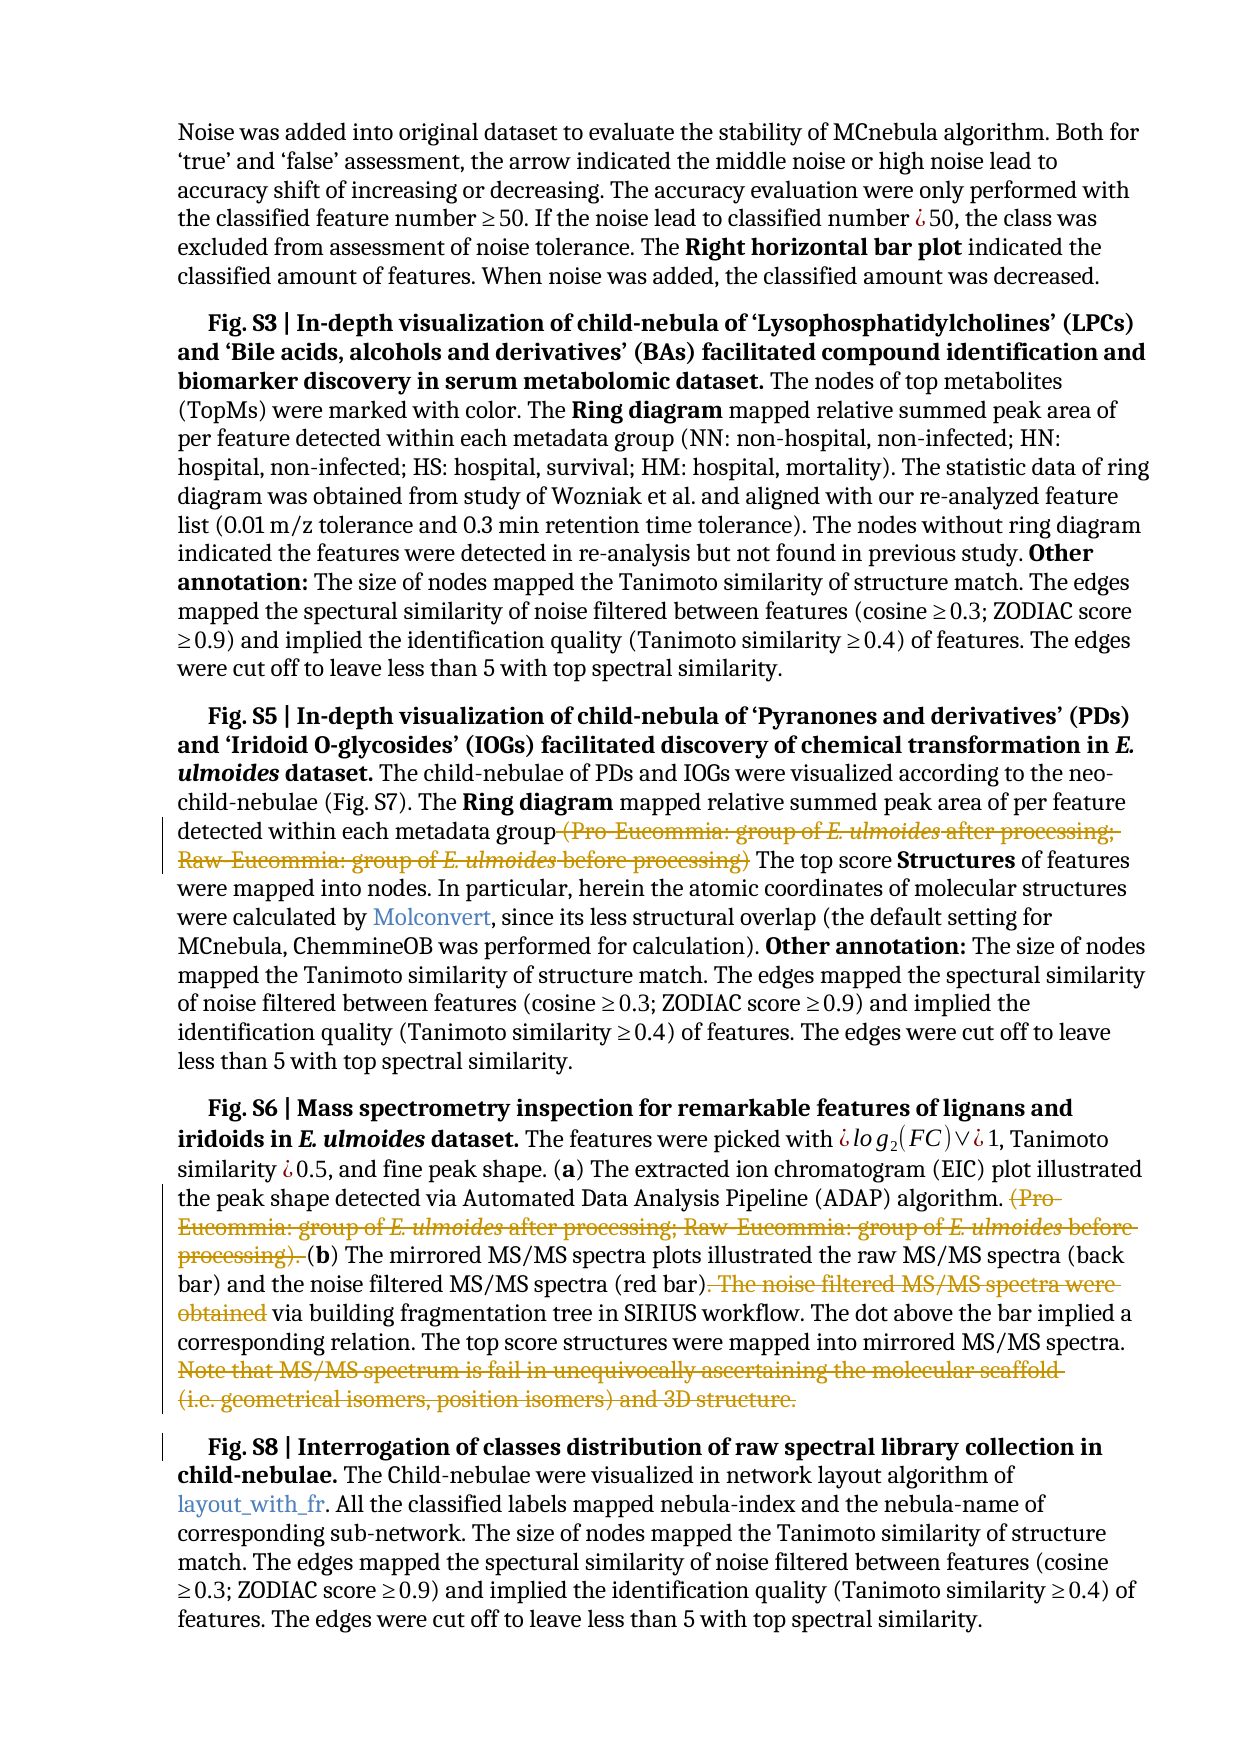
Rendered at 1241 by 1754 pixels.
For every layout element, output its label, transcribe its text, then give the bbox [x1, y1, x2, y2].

text Fig. S8 | Interrogation of classes distribution of raw spectral library collection in child-nebulae. The Child-nebulae were visualized in network layout algorithm of layout_with_fr. All the classified labels mapped nebula-index and the nebula-name of corresponding sub-network. The size of nodes mapped the Tanimoto similarity of structure match. The edges mapped the spectural similarity of noise filtered between features (cosine ; ZODIAC score ) and implied the identification quality (Tanimoto similarity ) of features. The edges were cut off to leave less than 5 with top spectral similarity. [177, 1433, 1152, 1634]
text Fig. S6 | Mass spectrometry inspection for remarkable features of lignans and iridoids in E. ulmoides dataset. The features were picked with , Tanimoto similarity , and fine peak shape. (a) The extracted ion chromatogram (EIC) plot illustrated the peak shape detected via Automated Data Analysis Pipeline (ADAP) algorithm. (b) The mirrored MS/MS spectra plots illustrated the raw MS/MS spectra (back bar) and the noise filtered MS/MS spectra (red bar) via building fragmentation tree in SIRIUS workflow. The dot above the bar implied a corresponding relation. The top score structures were mapped into mirrored MS/MS spectra. [177, 1094, 1152, 1414]
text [177, 118, 1152, 291]
text Fig. S3 | In-depth visualization of child-nebula of ‘Lysophosphatidylcholines’ (LPCs) and ‘Bile acids, alcohols and derivatives’ (BAs) facilitated compound identification and biomarker discovery in serum metabolomic dataset. The nodes of top metabolites (TopMs) were marked with color. The Ring diagram mapped relative summed peak area of per feature detected within each metadata group (NN: non-hospital, non-infected; HN: hospital, non-infected; HS: hospital, survival; HM: hospital, mortality). The statistic data of ring diagram was obtained from study of Wozniak et al. and aligned with our re-analyzed feature list (0.01 m/z tolerance and 0.3 min retention time tolerance). The nodes without ring diagram indicated the features were detected in re-analysis but not found in previous study. Other annotation: The size of nodes mapped the Tanimoto similarity of structure match. The edges mapped the spectural similarity of noise filtered between features (cosine ; ZODIAC score ) and implied the identification quality (Tanimoto similarity ) of features. The edges were cut off to leave less than 5 with top spectral similarity. [177, 309, 1152, 683]
text Fig. S5 | In-depth visualization of child-nebula of ‘Pyranones and derivatives’ (PDs) and ‘Iridoid O-glycosides’ (IOGs) facilitated discovery of chemical transformation in E. ulmoides dataset. The child-nebulae of PDs and IOGs were visualized according to the neo-child-nebulae (Fig. S7). The Ring diagram mapped relative summed peak area of per feature detected within each metadata group The top score Structures of features were mapped into nodes. In particular, herein the atomic coordinates of molecular structures were calculated by Molconvert, since its less structural overlap (the default setting for MCnebula, ChemmineOB was performed for calculation). Other annotation: The size of nodes mapped the Tanimoto similarity of structure match. The edges mapped the spectural similarity of noise filtered between features (cosine ; ZODIAC score ) and implied the identification quality (Tanimoto similarity ) of features. The edges were cut off to leave less than 5 with top spectral similarity. [177, 702, 1152, 1076]
